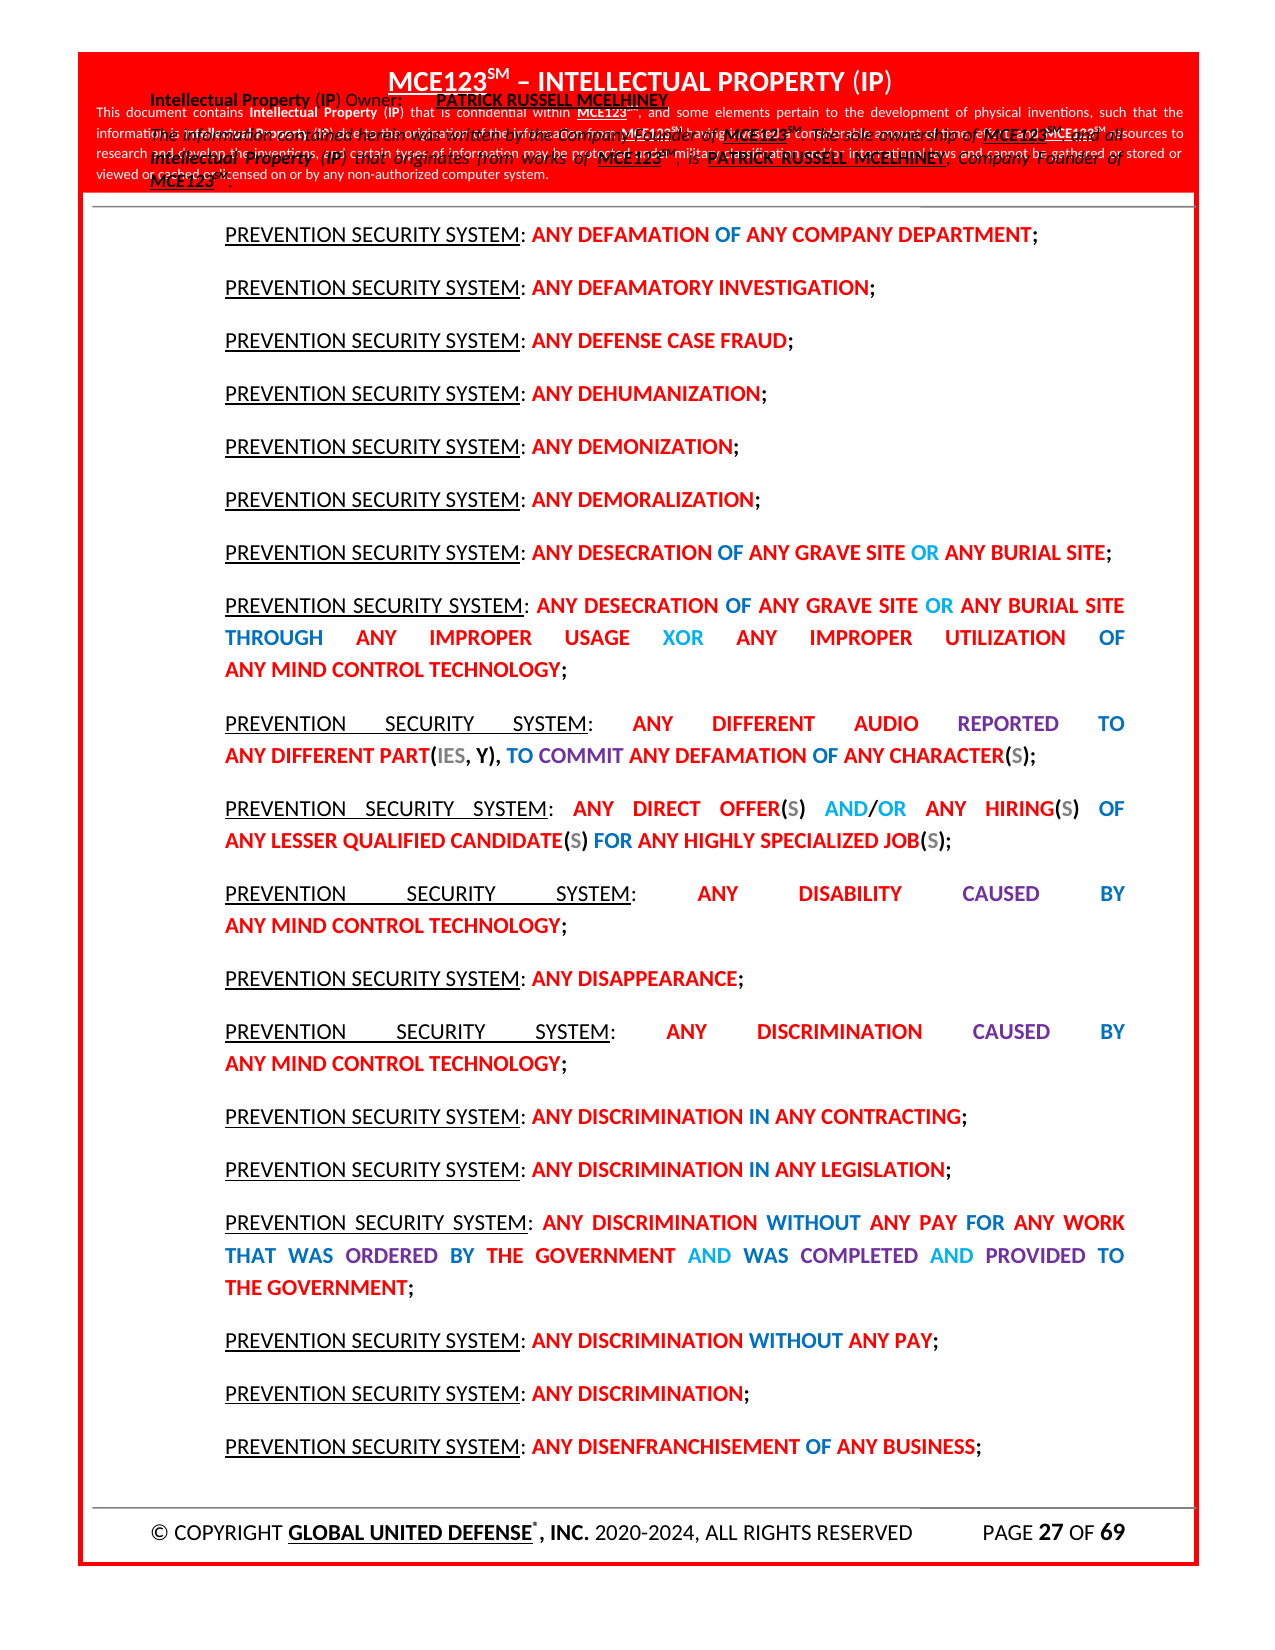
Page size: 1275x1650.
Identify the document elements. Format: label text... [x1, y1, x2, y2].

text PREVENTION SECURITY SYSTEM: ANY DISCRIMINATION WITHOUT ANY PAY FOR ANY WORK THAT WAS ORDERED BY THE GOVERNMENT AND WAS COMPLETED AND PROVIDED TO THE GOVERNMENT; [225, 1208, 1125, 1301]
text PREVENTION SECURITY SYSTEM: ANY DISCRIMINATION WITHOUT ANY PAY; [225, 1326, 1125, 1354]
text PREVENTION SECURITY SYSTEM: ANY DISCRIMINATION IN ANY LEGISLATION; [225, 1156, 1125, 1183]
text PREVENTION SECURITY SYSTEM: ANY DISCRIMINATION IN ANY CONTRACTING; [225, 1102, 1125, 1131]
text PREVENTION SECURITY SYSTEM: ANY DEHUMANIZATION; [225, 379, 1125, 407]
text PREVENTION SECURITY SYSTEM: ANY DESECRATION OF ANY GRAVE SITE OR ANY BURIAL SITE; [225, 538, 1125, 566]
text PREVENTION SECURITY SYSTEM: ANY DESECRATION OF ANY GRAVE SITE OR ANY BURIAL SITE THROUGH ANY IMPROPER USAGE XOR ANY IMPROPER UTILIZATION OF ANY MIND CONTROL TECHNOLOGY; [225, 591, 1125, 684]
text PREVENTION SECURITY SYSTEM: ANY DEMORALIZATION; [225, 485, 1125, 513]
text PREVENTION SECURITY SYSTEM: ANY DISABILITY CAUSED BY ANY MIND CONTROL TECHNOLOGY; [225, 879, 1125, 939]
text PREVENTION SECURITY SYSTEM: ANY DISCRIMINATION; [225, 1379, 1125, 1407]
text PREVENTION SECURITY SYSTEM: ANY DEMONIZATION; [225, 432, 1125, 460]
text PREVENTION SECURITY SYSTEM: ANY DISAPPEARANCE; [225, 964, 1125, 992]
text PREVENTION SECURITY SYSTEM: ANY DEFENSE CASE FRAUD; [225, 326, 1125, 354]
text PREVENTION SECURITY SYSTEM: ANY DEFAMATORY INVESTIGATION; [225, 273, 1125, 301]
text PREVENTION SECURITY SYSTEM: ANY DEFAMATION OF ANY COMPANY DEPARTMENT; [225, 220, 1125, 248]
text PREVENTION SECURITY SYSTEM: ANY DISENFRANCHISEMENT OF ANY BUSINESS; [225, 1432, 1125, 1460]
text PREVENTION SECURITY SYSTEM: ANY DISCRIMINATION CAUSED BY ANY MIND CONTROL TECHNOLOGY; [225, 1017, 1125, 1077]
text PREVENTION SECURITY SYSTEM: ANY DIRECT OFFER(S) AND/OR ANY HIRING(S) OF ANY LESSER QUALIFIED CANDIDATE(S) FOR ANY HIGHLY SPECIALIZED JOB(S); [225, 794, 1125, 854]
text PREVENTION SECURITY SYSTEM: ANY DIFFERENT AUDIO REPORTED TO ANY DIFFERENT PART(IES, Y), TO COMMIT ANY DEFAMATION OF ANY CHARACTER(S); [225, 709, 1125, 769]
